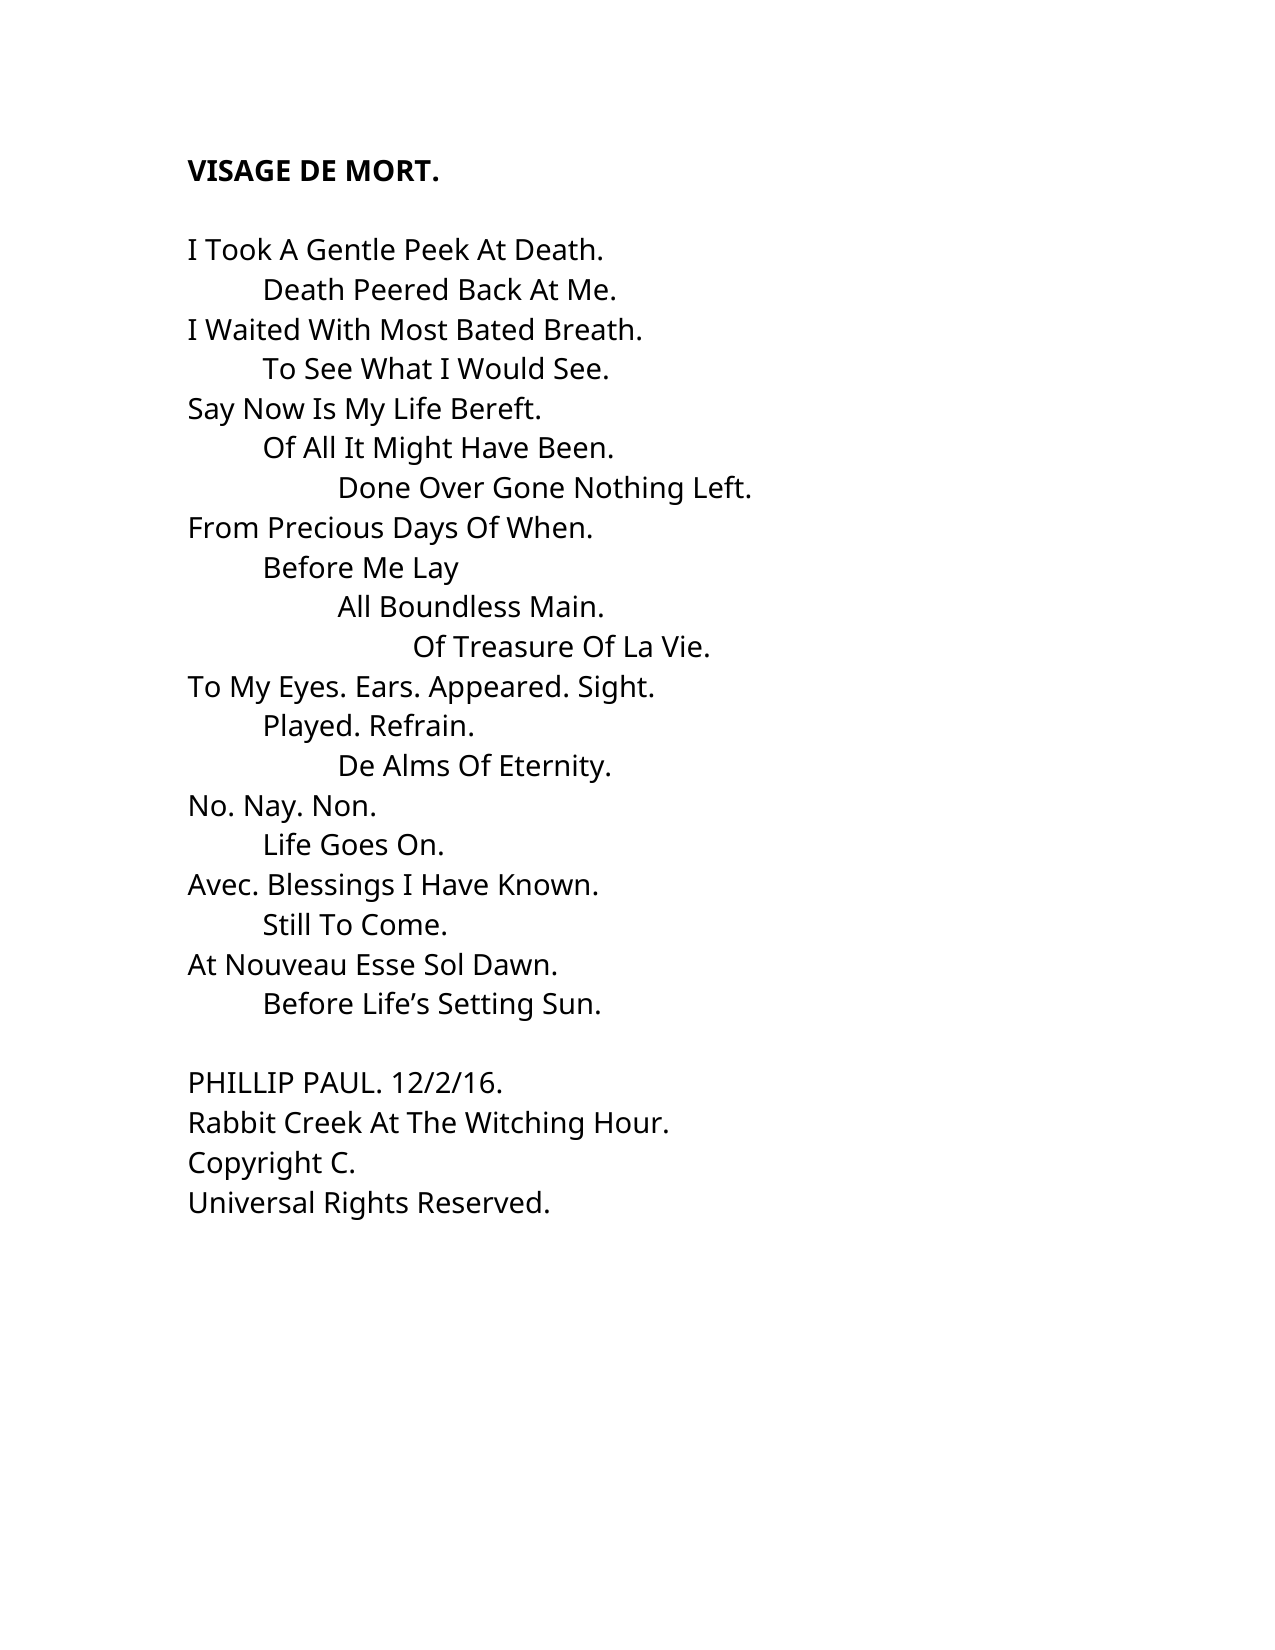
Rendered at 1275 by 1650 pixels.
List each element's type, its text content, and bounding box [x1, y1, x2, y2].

text Still To Come. [187, 904, 1087, 944]
text Of All It Might Have Been. [187, 428, 1087, 467]
text No. Nay. Non. [187, 785, 1087, 825]
text I Waited With Most Bated Breath. [187, 309, 1087, 348]
text Rabbit Creek At The Witching Hour. [187, 1102, 1087, 1142]
text De Alms Of Eternity. [262, 745, 1087, 785]
text Copyright C. [187, 1142, 1087, 1182]
text Before Me Lay [187, 547, 1087, 587]
text To My Eyes. Ears. Appeared. Sight. [187, 666, 1087, 706]
text All Boundless Main. [262, 587, 1087, 626]
text Life Goes On. [187, 825, 1087, 864]
text Done Over Gone Nothing Left. [262, 467, 1087, 507]
text VISAGE DE MORT. [187, 150, 1087, 190]
text PHILLIP PAUL. 12/2/16. [187, 1063, 1087, 1102]
text Before Life’s Setting Sun. [187, 983, 1087, 1023]
text Universal Rights Reserved. [187, 1182, 1087, 1222]
text Of Treasure Of La Vie. [337, 626, 1087, 666]
text To See What I Would See. [187, 348, 1087, 388]
text At Nouveau Esse Sol Dawn. [187, 944, 1087, 983]
text Played. Refrain. [187, 706, 1087, 745]
text I Took A Gentle Peek At Death. [187, 229, 1087, 269]
text Avec. Blessings I Have Known. [187, 864, 1087, 904]
text From Precious Days Of When. [187, 507, 1087, 547]
text Death Peered Back At Me. [187, 269, 1087, 309]
text Say Now Is My Life Bereft. [187, 388, 1087, 428]
